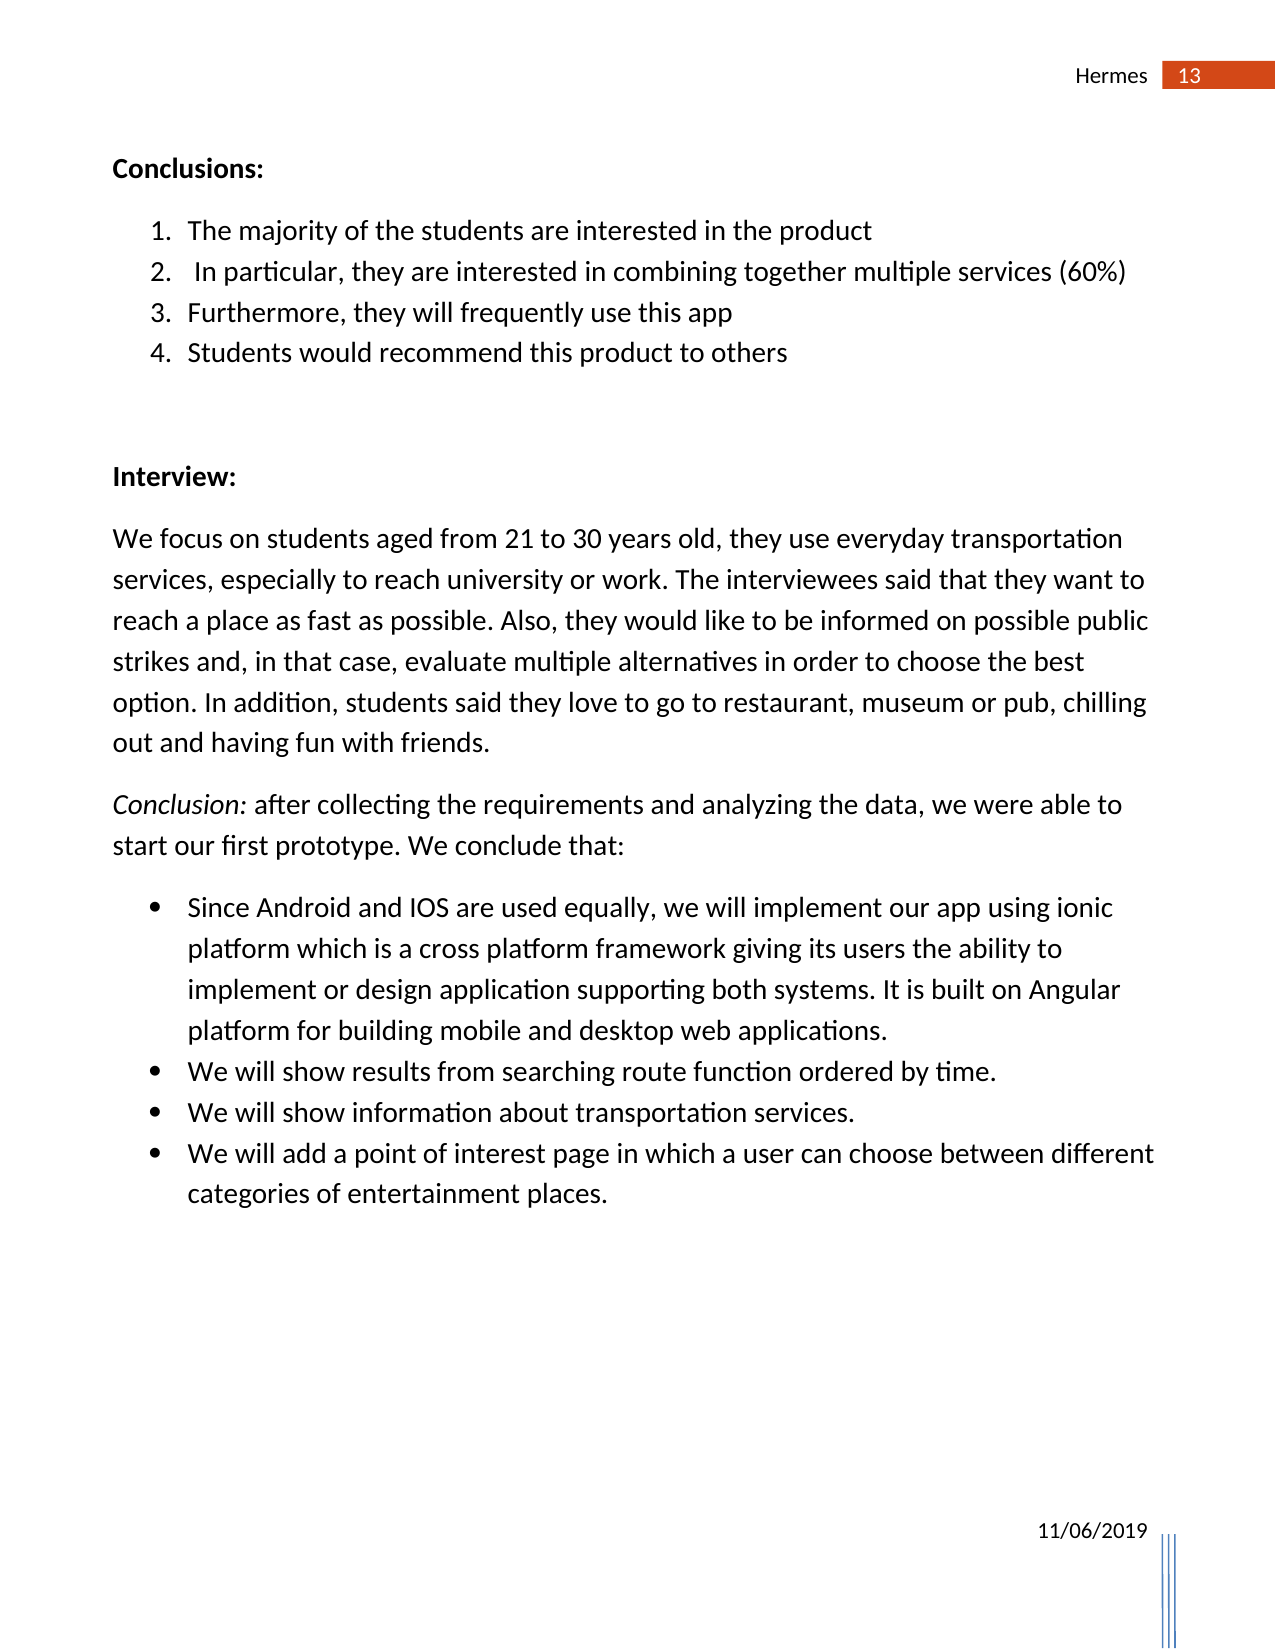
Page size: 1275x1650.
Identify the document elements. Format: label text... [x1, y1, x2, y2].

list We will show results from searching route function ordered by time. [150, 1053, 1162, 1088]
list Furthermore, they will frequently use this app [150, 294, 1162, 329]
list The majority of the students are interested in the product [150, 212, 1162, 247]
list We will add a point of interest page in which a user can choose between different categories of entertainment places. [150, 1135, 1162, 1211]
list Students would recommend this product to others [150, 334, 1162, 370]
text We focus on students aged from 21 to 30 years old, they use everyday transportation services, especially to reach university or work. The interviewees said that they want to reach a place as fast as possible. Also, they would like to be informed on possible public strikes and, in that case, evaluate multiple alternatives in order to choose the best option. In addition, students said they love to go to restaurant, museum or pub, chilling out and having fun with friends. [112, 520, 1162, 760]
list We will show information about transportation services. [150, 1094, 1162, 1129]
text Conclusion: after collecting the requirements and analyzing the data, we were able to start our first prototype. We conclude that: [112, 786, 1162, 863]
list Since Android and IOS are used equally, we will implement our app using ionic platform which is a cross platform framework giving its users the ability to implement or design application supporting both systems. It is built on Angular platform for building mobile and desktop web applications. [150, 889, 1162, 1047]
text Conclusions: [112, 150, 1162, 186]
list In particular, they are interested in combining together multiple services (60%) [150, 253, 1162, 288]
text Interview: [112, 458, 1162, 494]
